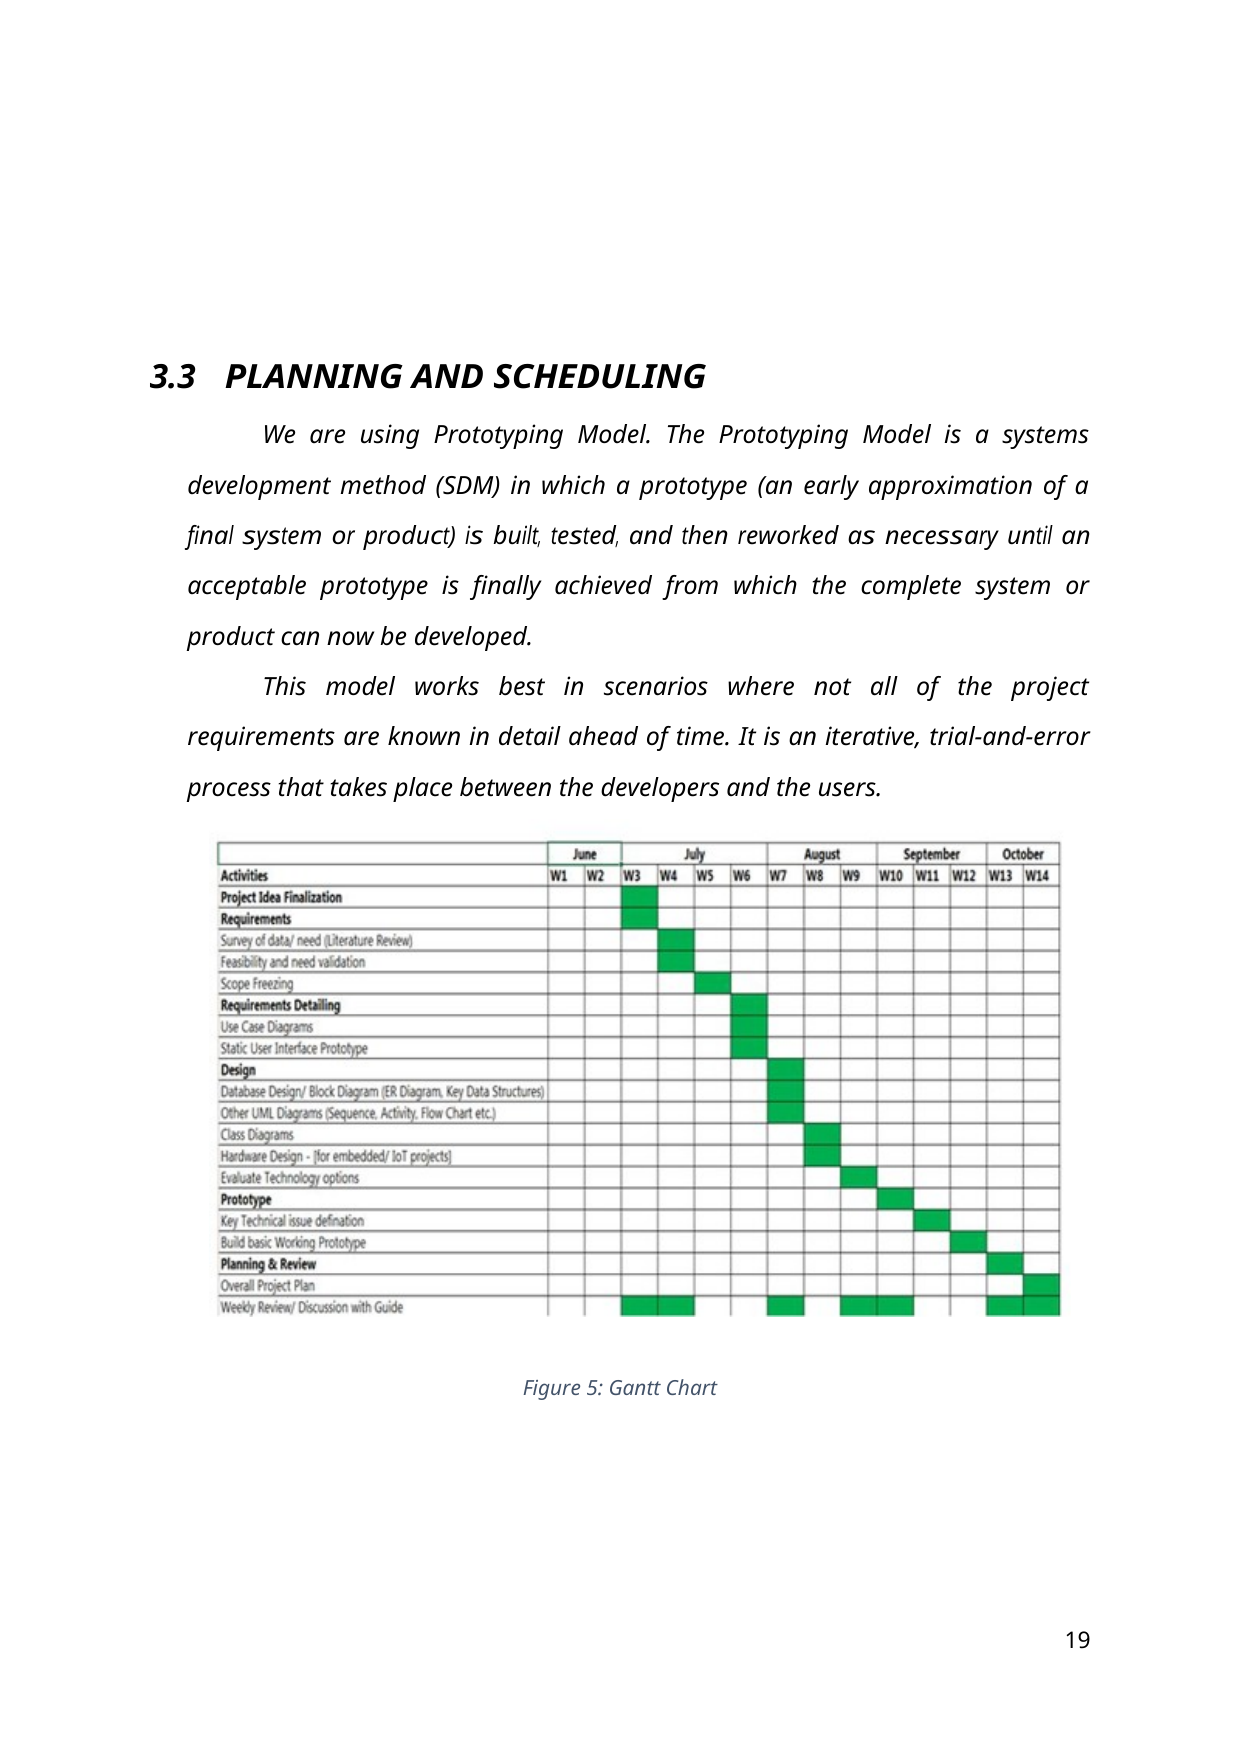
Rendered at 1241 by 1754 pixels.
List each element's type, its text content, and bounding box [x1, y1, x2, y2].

text This model works best in scenarios where not all of the project requirements are known in detail ahead of time. It is an iterative, trial-and-error process that takes place between the developers and the users. [187, 669, 1090, 803]
text We are using Prototyping Model. The Prototyping Model is a systems development method (SDM) in which a prototype (an early approximation of a final system or product) is built, tested, and then reworked as necessary until an acceptable prototype is finally achieved from which the complete system or product can now be developed. [187, 417, 1090, 652]
subtitle PLANNING AND SCHEDULING [149, 353, 1121, 398]
picture [208, 819, 1071, 1317]
text Figure 5: Gantt Chart [149, 1373, 1090, 1402]
